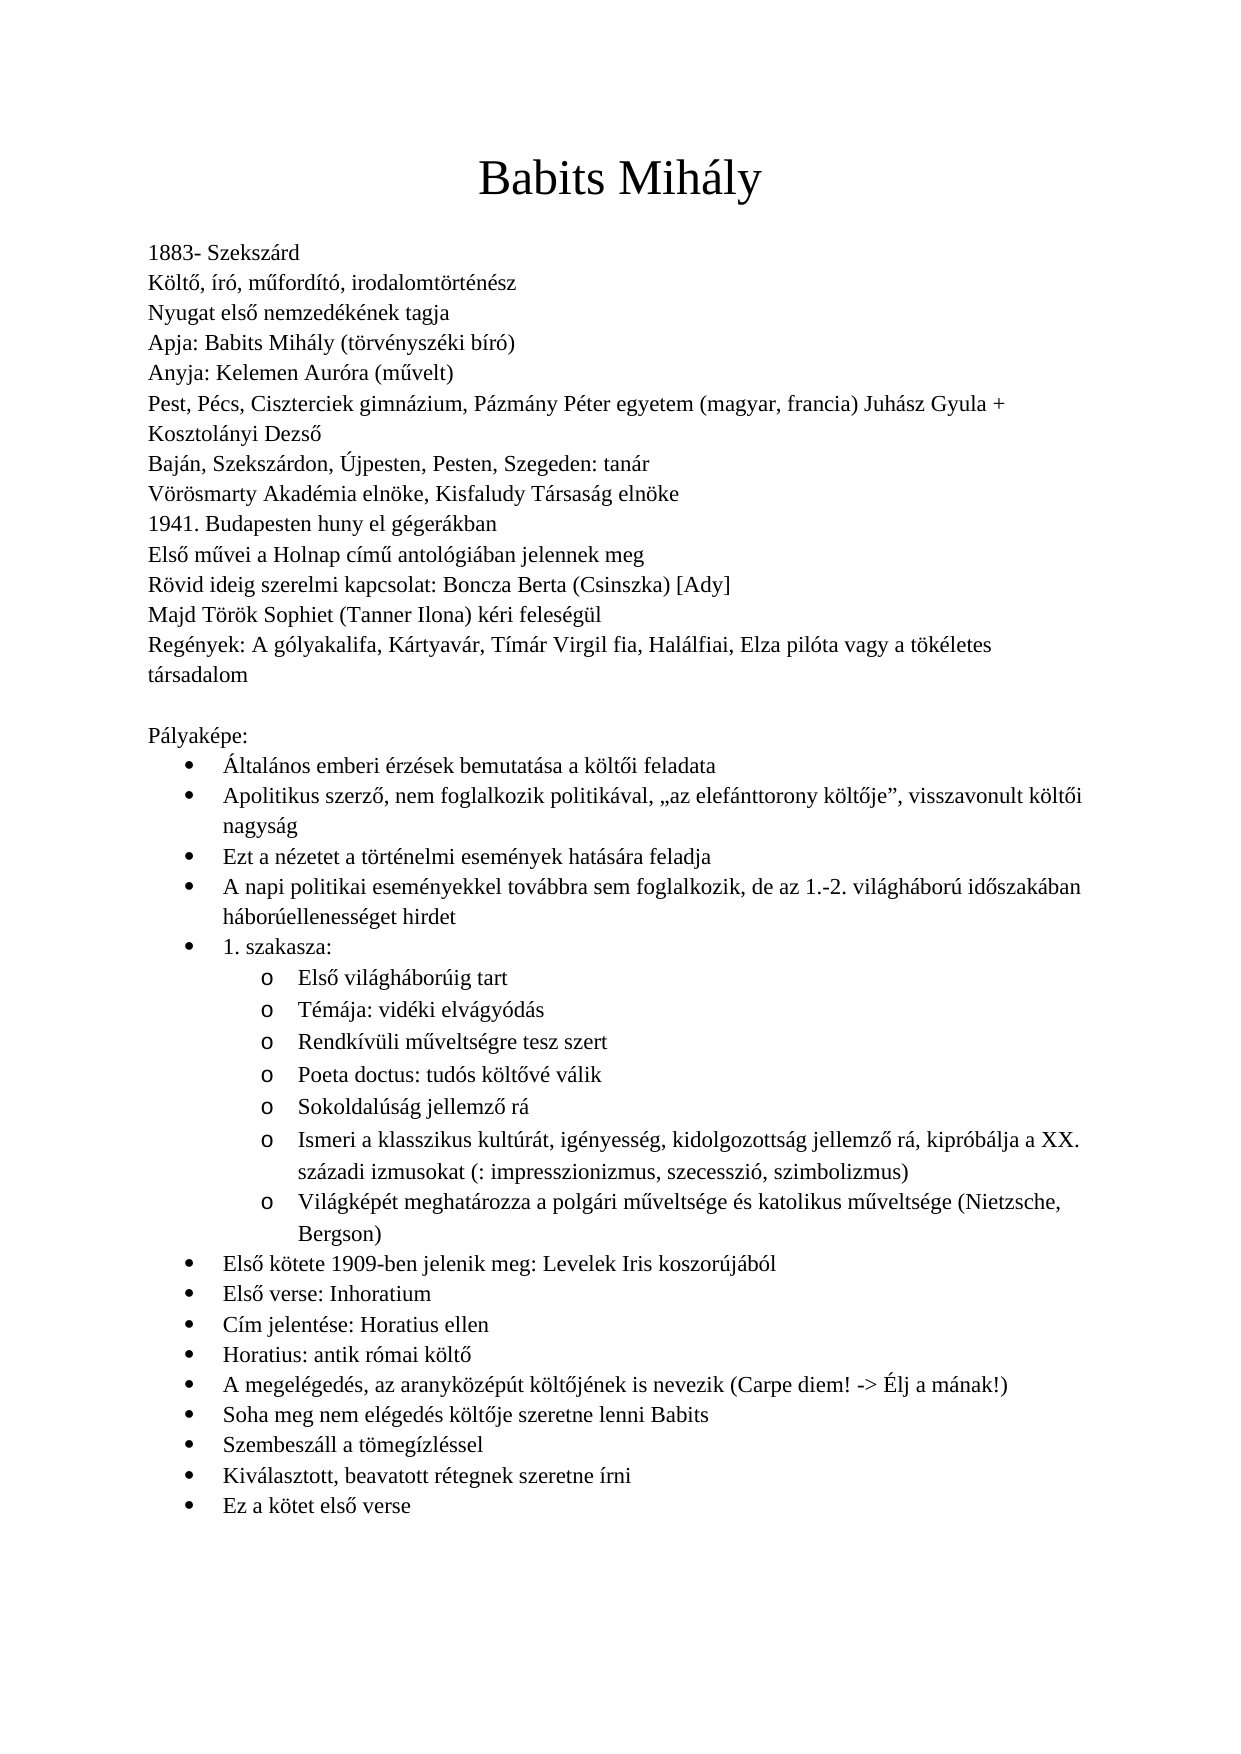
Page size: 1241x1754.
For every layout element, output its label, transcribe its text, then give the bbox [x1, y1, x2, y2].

list A napi politikai eseményekkel továbbra sem foglalkozik, de az 1.-2. világháború időszakában háborúellenességet hirdet [185, 873, 1093, 929]
text Apja: Babits Mihály (törvényszéki bíró) [148, 329, 1093, 356]
text Regények: A gólyakalifa, Kártyavár, Tímár Virgil fia, Halálfiai, Elza pilóta vagy a tökéletes társadalom [148, 631, 1093, 688]
list Kiválasztott, beavatott rétegnek szeretne írni [185, 1462, 1093, 1488]
list Cím jelentése: Horatius ellen [185, 1311, 1093, 1337]
list Általános emberi érzések bemutatása a költői feladata [185, 752, 1093, 778]
text Nyugat első nemzedékének tagja [148, 299, 1093, 325]
text Pályaképe: [148, 722, 1093, 748]
text Anyja: Kelemen Auróra (művelt) [148, 359, 1093, 386]
list Szembeszáll a tömegízléssel [185, 1431, 1093, 1458]
text Pest, Pécs, Ciszterciek gimnázium, Pázmány Péter egyetem (magyar, francia) Juhász Gyula + Kosztolányi Dezső [148, 390, 1093, 446]
list Témája: vidéki elvágyódás [260, 996, 1093, 1024]
text Rövid ideig szerelmi kapcsolat: Boncza Berta (Csinszka) [Ady] [148, 571, 1093, 597]
list Ismeri a klasszikus kultúrát, igényesség, kidolgozottság jellemző rá, kipróbálja a XX. századi izmusokat (: impresszionizmus, szecesszió, szimbolizmus) [260, 1126, 1093, 1184]
text Első művei a Holnap című antológiában jelennek meg [148, 541, 1093, 567]
list Poeta doctus: tudós költővé válik [260, 1061, 1093, 1089]
text 1941. Budapesten huny el gégerákban [148, 511, 1093, 537]
list Ez a kötet első verse [185, 1492, 1093, 1518]
list Első kötete 1909-ben jelenik meg: Levelek Iris koszorújából [185, 1250, 1093, 1277]
list Sokoldalúság jellemző rá [260, 1093, 1093, 1121]
list Rendkívüli műveltségre tesz szert [260, 1028, 1093, 1057]
list Soha meg nem elégedés költője szeretne lenni Babits [185, 1401, 1093, 1428]
list 1. szakasza: [185, 933, 1093, 960]
text Baján, Szekszárdon, Újpesten, Pesten, Szegeden: tanár [148, 450, 1093, 476]
list A megelégedés, az aranyközépút költőjének is nevezik (Carpe diem! -> Élj a mának!) [185, 1371, 1093, 1397]
list Apolitikus szerző, nem foglalkozik politikával, „az elefánttorony költője”, visszavonult költői nagyság [185, 782, 1093, 839]
list Horatius: antik római költő [185, 1341, 1093, 1367]
text 1883- Szekszárd [148, 239, 1093, 265]
text Vörösmarty Akadémia elnöke, Kisfaludy Társaság elnöke [148, 480, 1093, 507]
text Költő, író, műfordító, irodalomtörténész [148, 269, 1093, 295]
text Babits Mihály [148, 148, 1093, 205]
text Majd Török Sophiet (Tanner Ilona) kéri feleségül [148, 601, 1093, 627]
list Első verse: Inhoratium [185, 1280, 1093, 1307]
list Ezt a nézetet a történelmi események hatására feladja [185, 843, 1093, 869]
list Első világháborúig tart [260, 964, 1093, 992]
list Világképét meghatározza a polgári műveltsége és katolikus műveltsége (Nietzsche, Bergson) [260, 1188, 1093, 1246]
